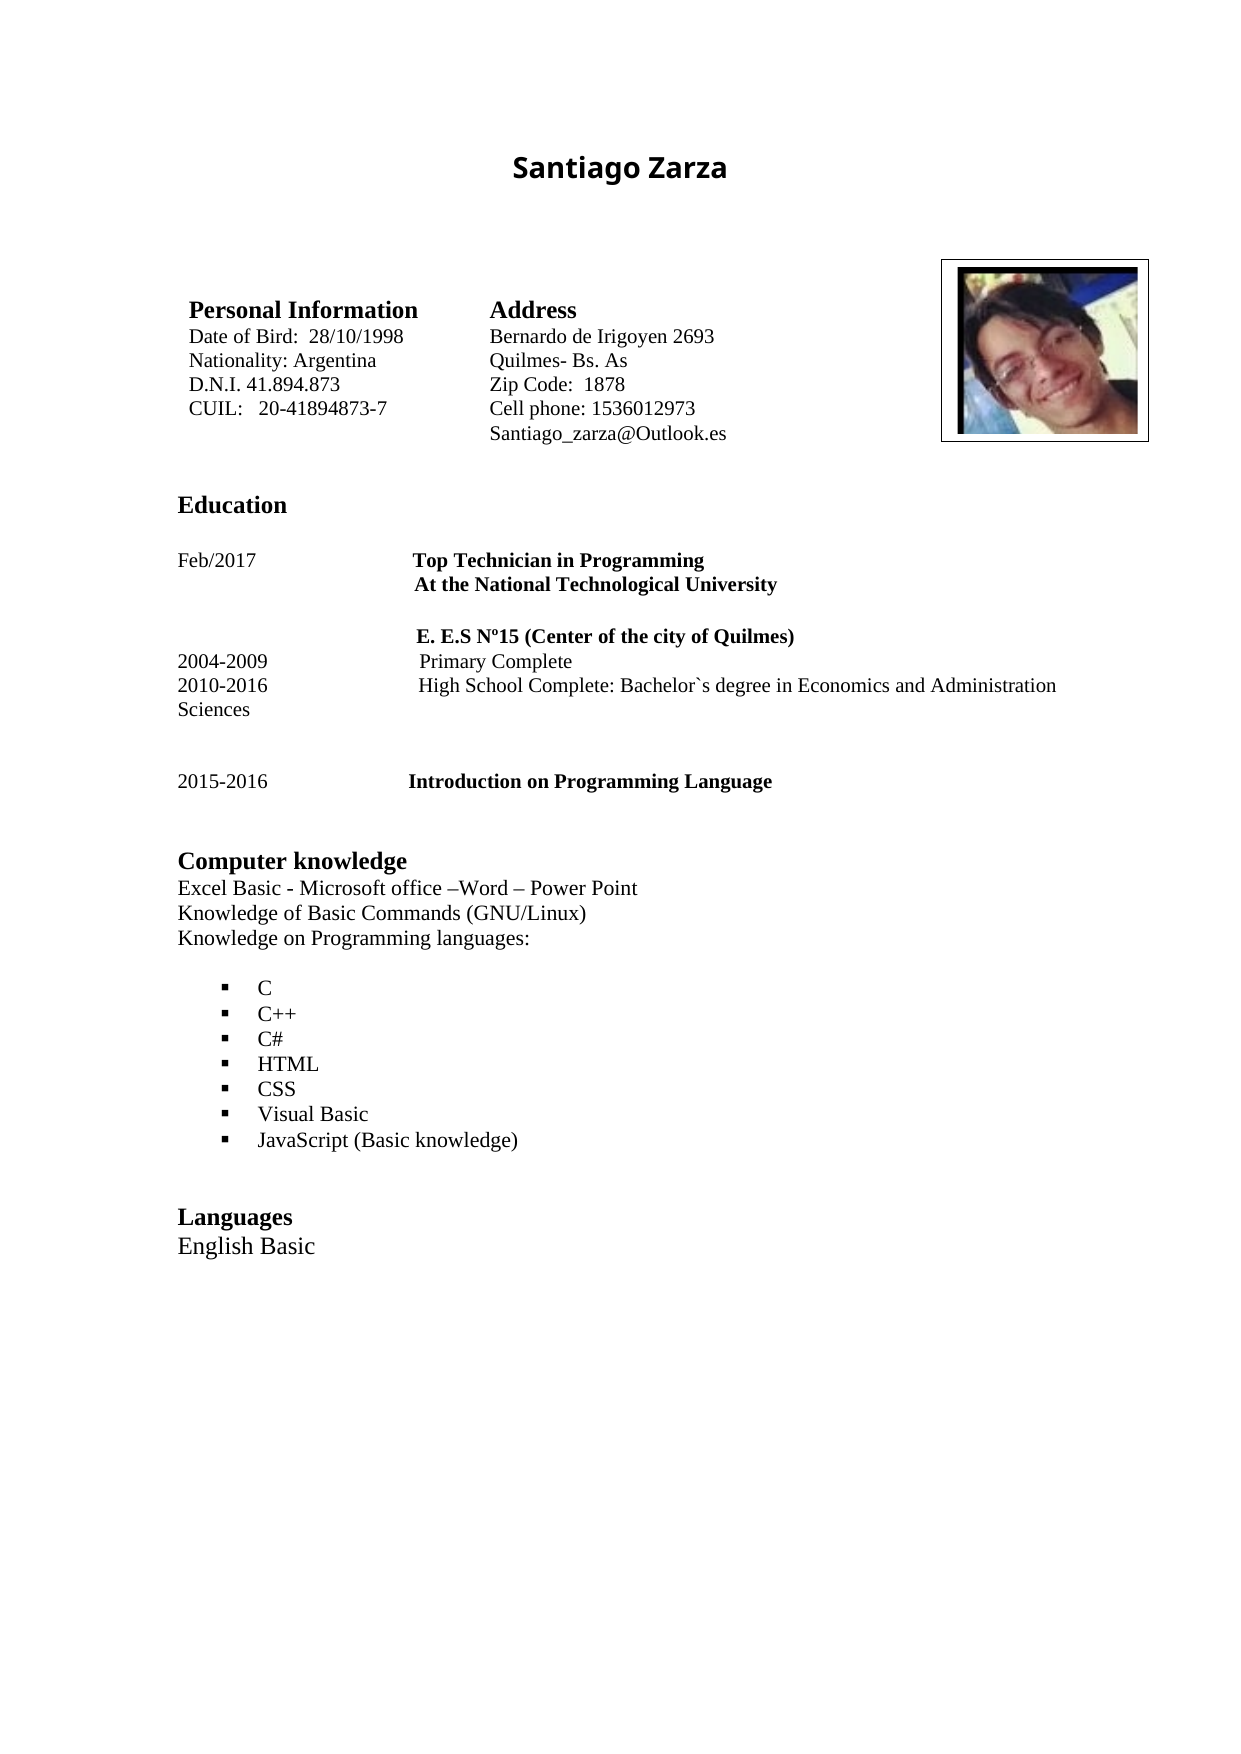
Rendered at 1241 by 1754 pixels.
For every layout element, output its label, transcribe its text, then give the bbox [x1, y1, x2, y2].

list HTML [220, 1051, 1063, 1076]
text Computer knowledge [177, 846, 1063, 874]
text Languages [177, 1202, 1063, 1231]
text English Basic [177, 1231, 1063, 1260]
text Knowledge on Programming languages: [177, 925, 1063, 950]
text Excel Basic - Microsoft office –Word – Power Point [177, 874, 1063, 900]
text 2004-2009 Primary Complete [177, 648, 1063, 673]
text 2010-2016 High School Complete: Bachelor`s degree in Economics and Administration Sciences [177, 673, 1063, 721]
table_header Address Bernardo de Irigoyen 2693 Quilmes- Bs. As Zip Code: 1878 Cell phone: 1536012973 Santiago_zarza@Outlook.es [478, 295, 920, 490]
table_header Personal Information Date of Bird: 28/10/1998 Nationality: Argentina D.N.I. 41.894.873 CUIL: 20-41894873-7 [177, 295, 478, 490]
list C [220, 975, 1063, 1001]
text E. E.S Nº15 (Center of the city of Quilmes) [177, 624, 1063, 648]
list CSS [220, 1076, 1063, 1101]
list Visual Basic [220, 1101, 1063, 1127]
table_header [920, 295, 1086, 490]
text Knowledge of Basic Commands (GNU/Linux) [177, 900, 1063, 925]
list JavaScript (Basic knowledge) [220, 1127, 1063, 1152]
picture [957, 267, 1138, 434]
text Education [177, 490, 1063, 519]
text At the National Technological University [177, 572, 1063, 596]
list C# [220, 1026, 1063, 1051]
text 2015-2016 Introduction on Programming Language [177, 769, 1063, 793]
text Santiago Zarza [177, 148, 1063, 187]
text Feb/2017 Top Technician in Programming [177, 548, 1063, 572]
list C++ [220, 1001, 1063, 1026]
